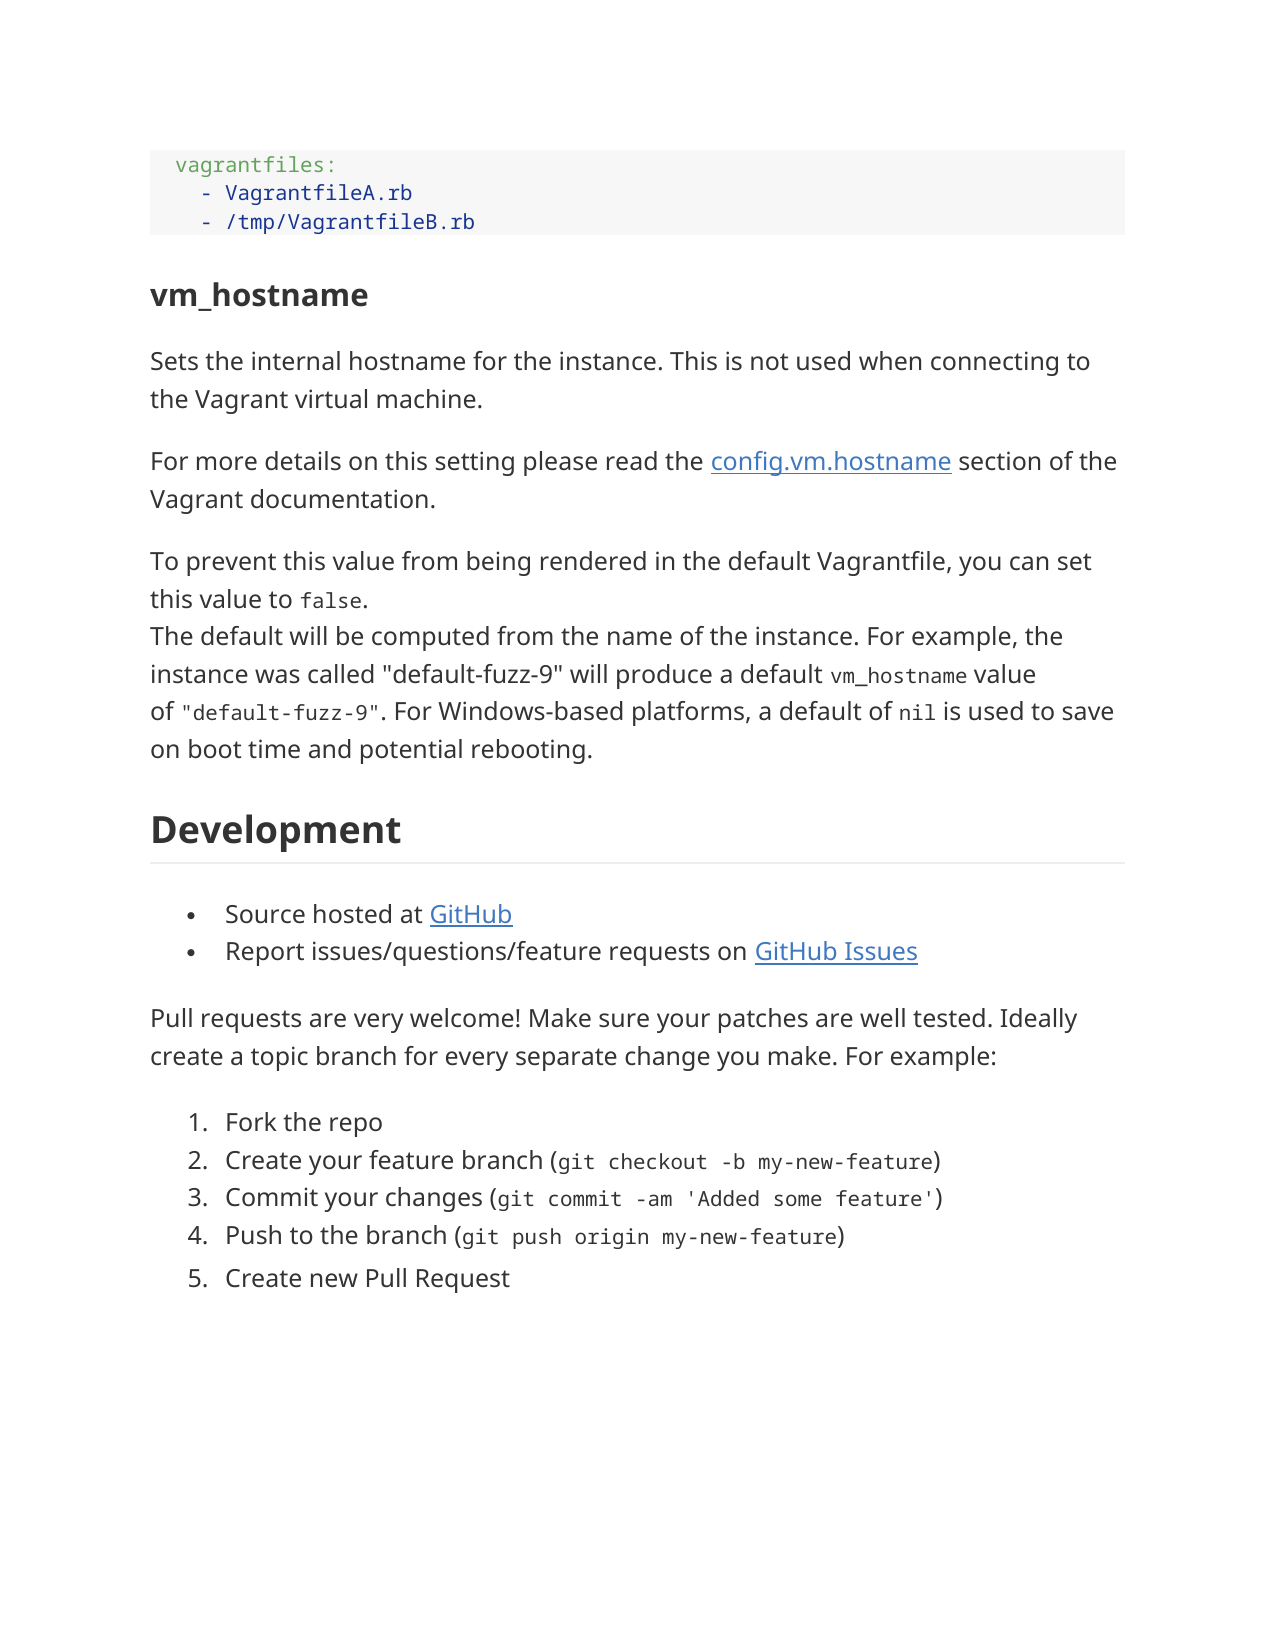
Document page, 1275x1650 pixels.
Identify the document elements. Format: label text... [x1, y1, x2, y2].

text Sets the internal hostname for the instance. This is not used when connecting to the Vagrant virtual machine. [150, 340, 1125, 415]
text Development [150, 803, 1125, 862]
list Commit your changes (git commit -am 'Added some feature') [187, 1176, 1125, 1214]
text - VagrantfileA.rb [150, 178, 1125, 207]
text For more details on this setting please read the config.vm.hostname section of the Vagrant documentation. [150, 440, 1125, 515]
text Pull requests are very welcome! Make sure your patches are well tested. Ideally create a topic branch for every separate change you make. For example: [150, 997, 1125, 1072]
list Fork the repo [187, 1101, 1125, 1139]
text vagrantfiles: [150, 150, 1125, 178]
text To prevent this value from being rendered in the default Vagrantfile, you can set this value to false. [150, 540, 1125, 615]
list Source hosted at GitHub [187, 893, 1125, 931]
list Push to the branch (git push origin my-new-feature) [187, 1214, 1125, 1251]
list Create your feature branch (git checkout -b my-new-feature) [187, 1139, 1125, 1176]
list Create new Pull Request [187, 1258, 1125, 1295]
list Report issues/questions/feature requests on GitHub Issues [187, 931, 1125, 968]
text - /tmp/VagrantfileB.rb [150, 207, 1125, 235]
text The default will be computed from the name of the instance. For example, the instance was called "default-fuzz-9" will produce a default vm_hostname value of "default-fuzz-9". For Windows-based platforms, a default of nil is used to save on boot time and potential rebooting. [150, 615, 1125, 765]
text vm_hostname [150, 273, 1125, 315]
